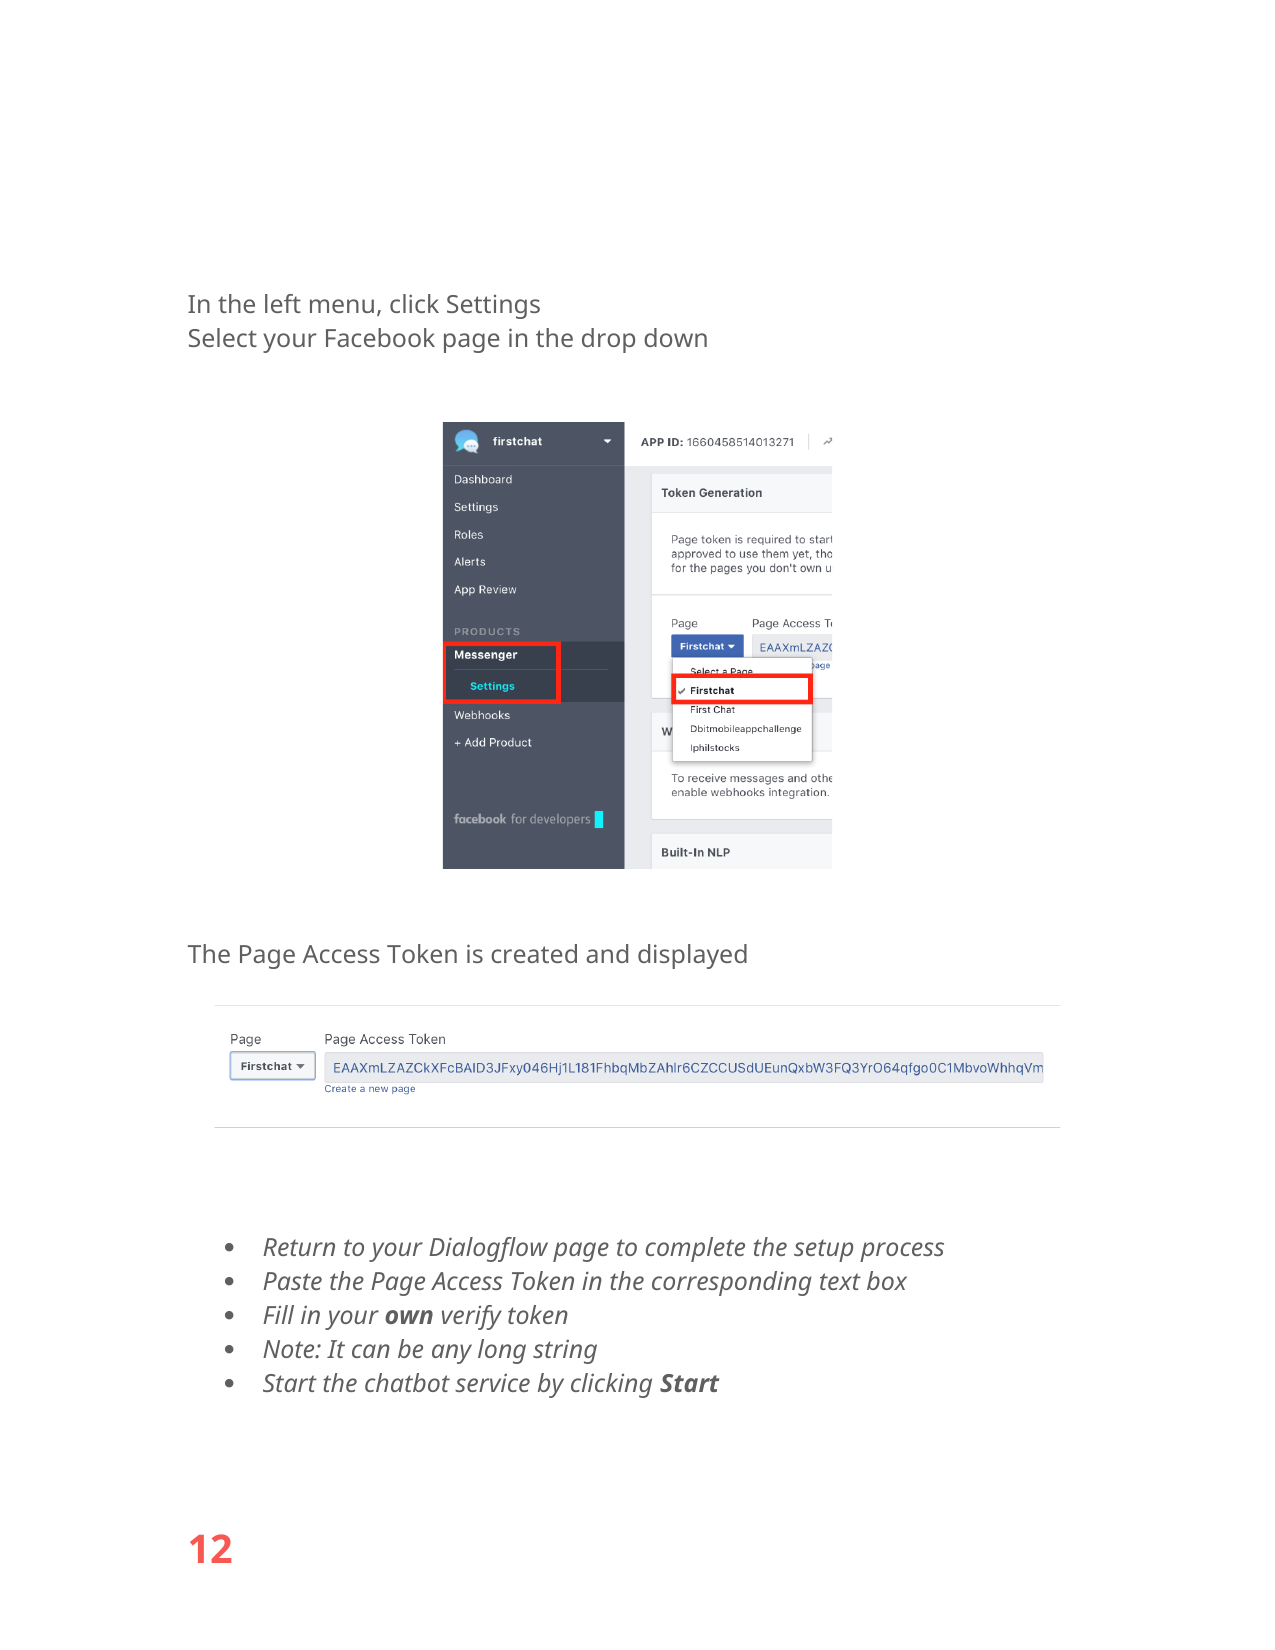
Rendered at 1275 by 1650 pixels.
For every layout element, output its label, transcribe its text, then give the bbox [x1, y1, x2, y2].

list Fill in your own verify token [225, 1298, 1087, 1332]
list Return to your Dialogflow page to complete the setup process [225, 1229, 1087, 1263]
list Note: It can be any long string [225, 1332, 1087, 1366]
text The Page Access Token is created and displayed [187, 937, 1087, 971]
text In the left menu, click Settings [187, 286, 1087, 320]
text Select your Facebook page in the drop down [187, 320, 1087, 354]
picture [442, 422, 833, 869]
list Start the chatbot service by clicking Start [225, 1366, 1087, 1400]
picture [214, 1005, 1061, 1128]
list Paste the Page Access Token in the corresponding text box [225, 1263, 1087, 1298]
